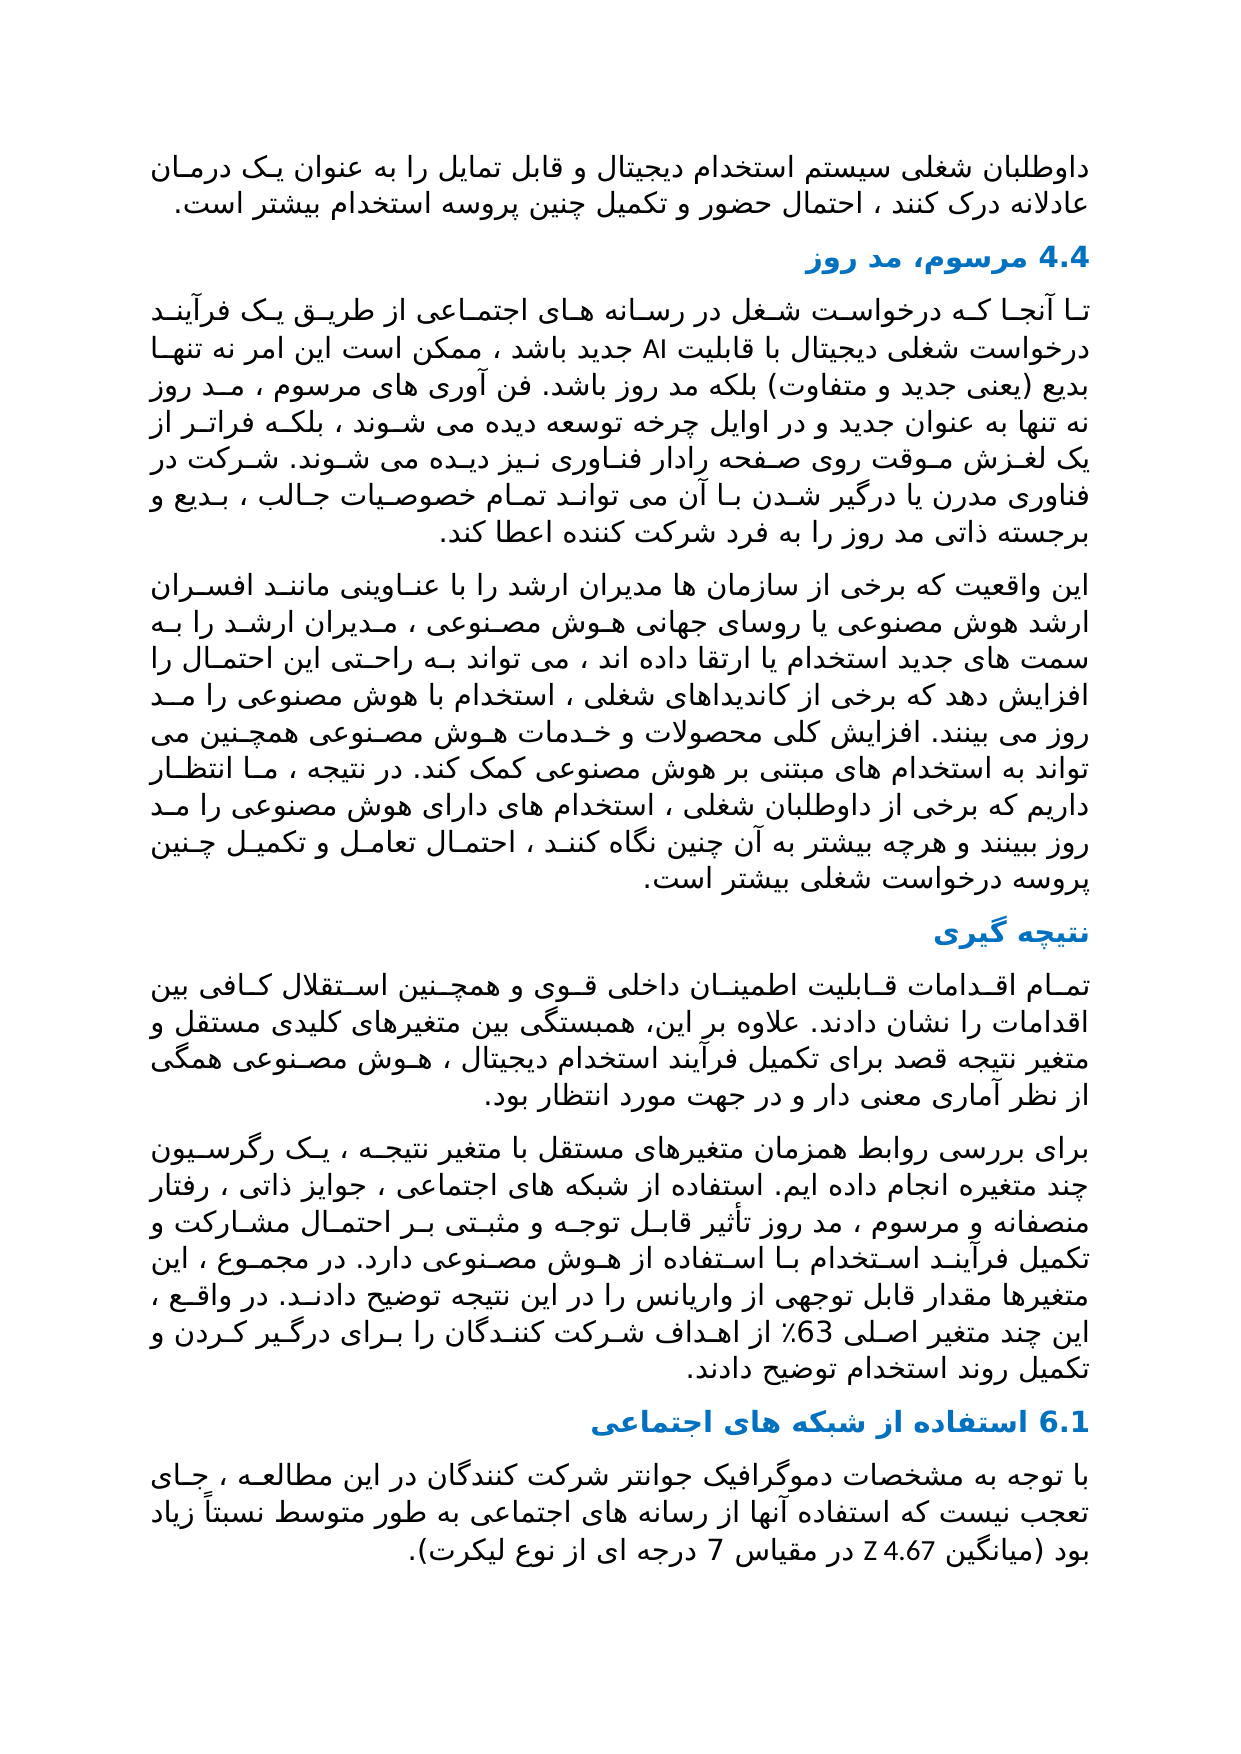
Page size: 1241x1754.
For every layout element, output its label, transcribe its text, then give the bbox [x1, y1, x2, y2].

text 6.1 استفاده از شبکه های اجتماعی [150, 1405, 1090, 1439]
text تمام اقدامات قابلیت اطمینان داخلی قوی و همچنین استقلال کافی بین اقدامات را نشان دادند. علاوه بر این، همبستگی بین متغیرهای کلیدی مستقل و متغیر نتیجه قصد برای تکمیل فرآیند استخدام دیجیتال ، هوش مصنوعی همگی از نظر آماری معنی دار و در جهت مورد انتظار بود. [150, 968, 1090, 1112]
text برای بررسی روابط همزمان متغیرهای مستقل با متغیر نتیجه ، یک رگرسیون چند متغیره انجام داده ایم. استفاده از شبکه های اجتماعی ، جوایز ذاتی ، رفتار منصفانه و مرسوم ، مد روز تأثیر قابل توجه و مثبتی بر احتمال مشارکت و تکمیل فرآیند استخدام با استفاده از هوش مصنوعی دارد. در مجموع ، این متغیرها مقدار قابل توجهی از واریانس را در این نتیجه توضیح دادند. در واقع ، این چند متغیر اصلی 63٪ از اهداف شرکت کنندگان را برای درگیر کردن و تکمیل روند استخدام توضیح دادند. [150, 1132, 1090, 1386]
text این واقعیت که برخی از سازمان ها مدیران ارشد را با عناوینی مانند افسران ارشد هوش مصنوعی یا روسای جهانی هوش مصنوعی ، مدیران ارشد را به سمت های جدید استخدام یا ارتقا داده اند ، می تواند به راحتی این احتمال را افزایش دهد که برخی از کاندیداهای شغلی ، استخدام با هوش مصنوعی را مد روز می بینند. افزایش کلی محصولات و خدمات هوش مصنوعی همچنین می تواند به استخدام های مبتنی بر هوش مصنوعی کمک کند. در نتیجه ، ما انتظار داریم که برخی از داوطلبان شغلی ، استخدام های دارای هوش مصنوعی را مد روز ببینند و هرچه بیشتر به آن چنین نگاه کنند ، احتمال تعامل و تکمیل چنین پروسه درخواست شغلی بیشتر است. [150, 568, 1090, 896]
text نتیچه گیری [150, 915, 1090, 949]
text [150, 150, 1090, 221]
text تا آنجا که درخواست شغل در رسانه های اجتماعی از طریق یک فرآیند درخواست شغلی دیجیتال با قابلیت AI جدید باشد ، ممکن است این امر نه تنها بدیع (یعنی جدید و متفاوت) بلکه مد روز باشد. فن آوری های مرسوم ، مد روز نه تنها به عنوان جدید و در اوایل چرخه توسعه دیده می شوند ، بلکه فراتر از یک لغزش موقت روی صفحه رادار فناوری نیز دیده می شوند. شرکت در فناوری مدرن یا درگیر شدن با آن می تواند تمام خصوصیات جالب ، بدیع و برجسته ذاتی مد روز را به فرد شرکت کننده اعطا کند. [150, 293, 1090, 549]
text با توجه به مشخصات دموگرافیک جوانتر شرکت کنندگان در این مطالعه ، جای تعجب نیست که استفاده آنها از رسانه های اجتماعی به طور متوسط نسبتاً زیاد بود (میانگین Z 4.67 در مقیاس 7 درجه ای از نوع لیکرت). [150, 1458, 1090, 1567]
text 4.4 مرسوم، مد روز [150, 240, 1090, 274]
